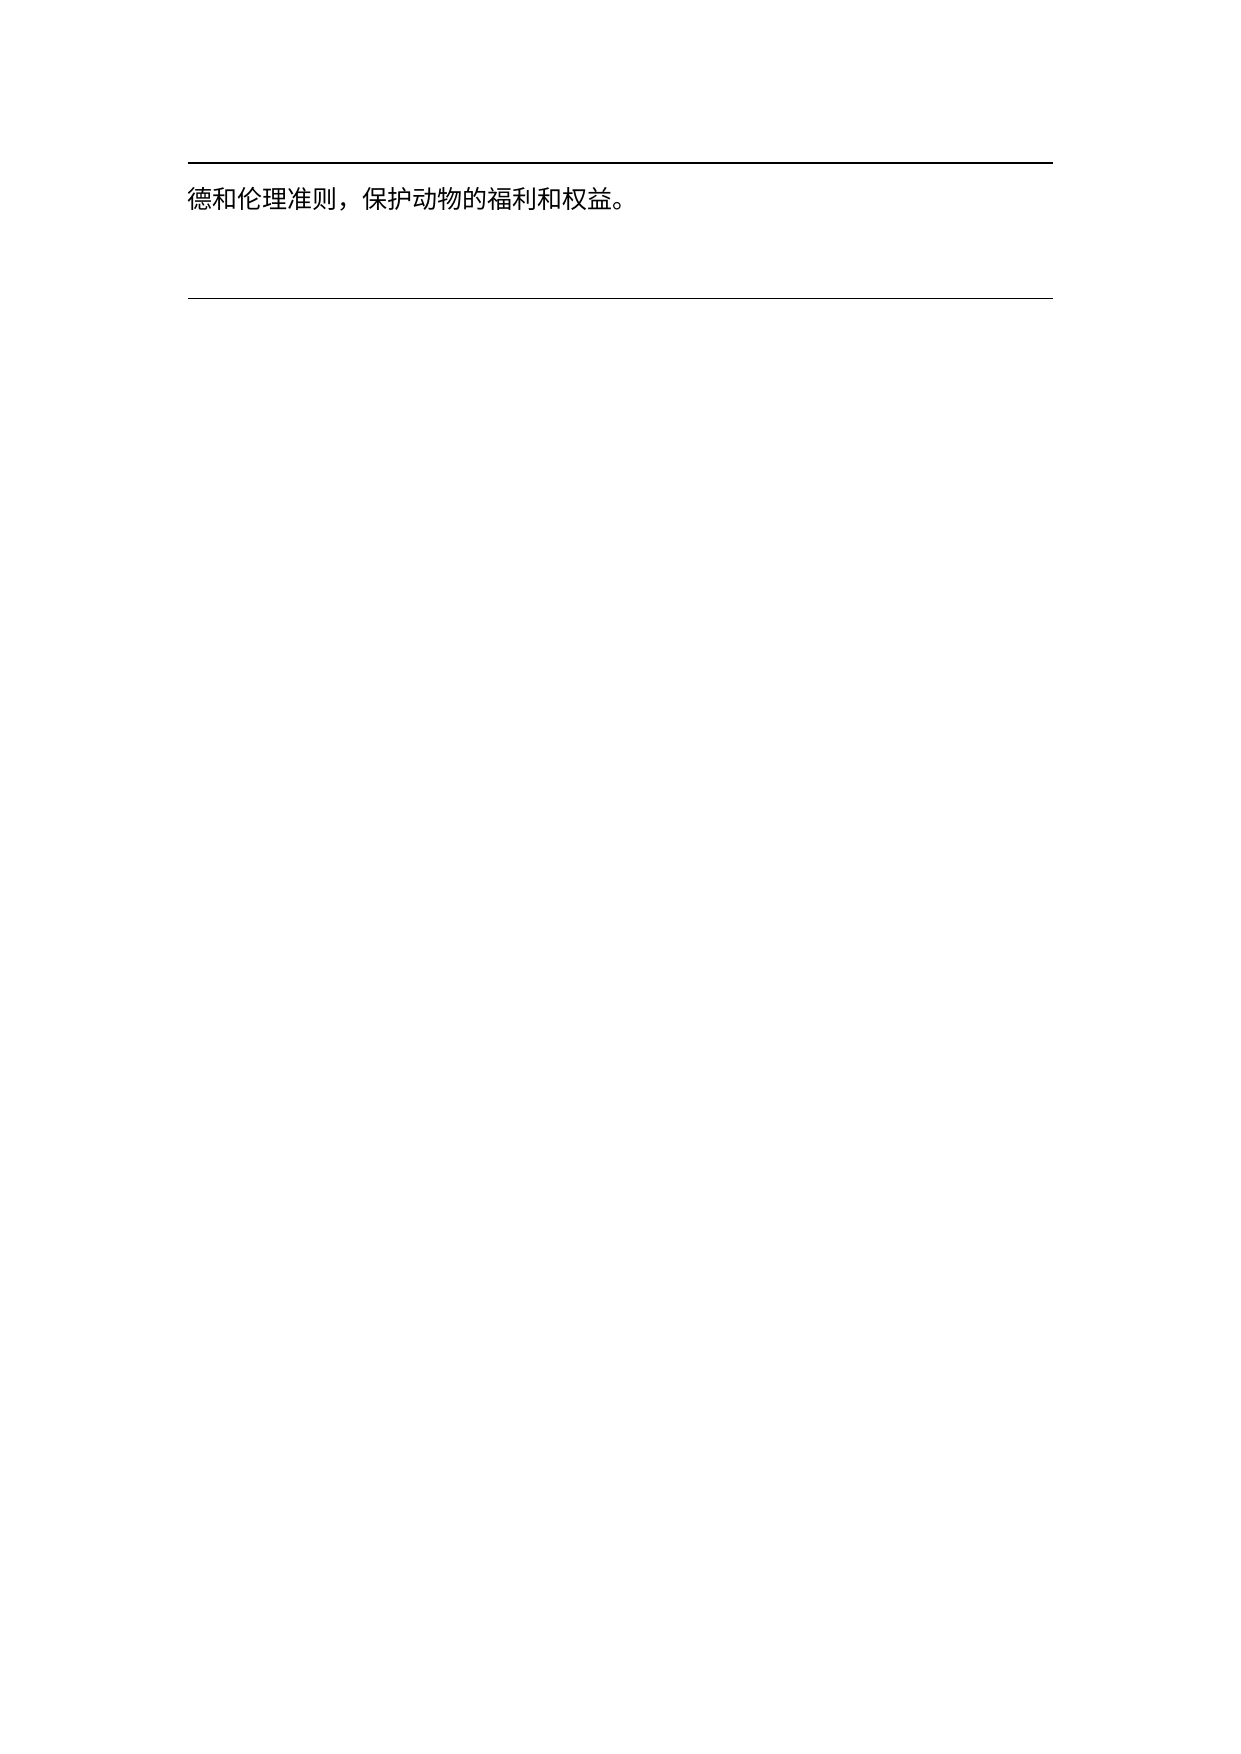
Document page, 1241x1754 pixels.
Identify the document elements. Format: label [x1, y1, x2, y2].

text [187, 163, 1053, 231]
